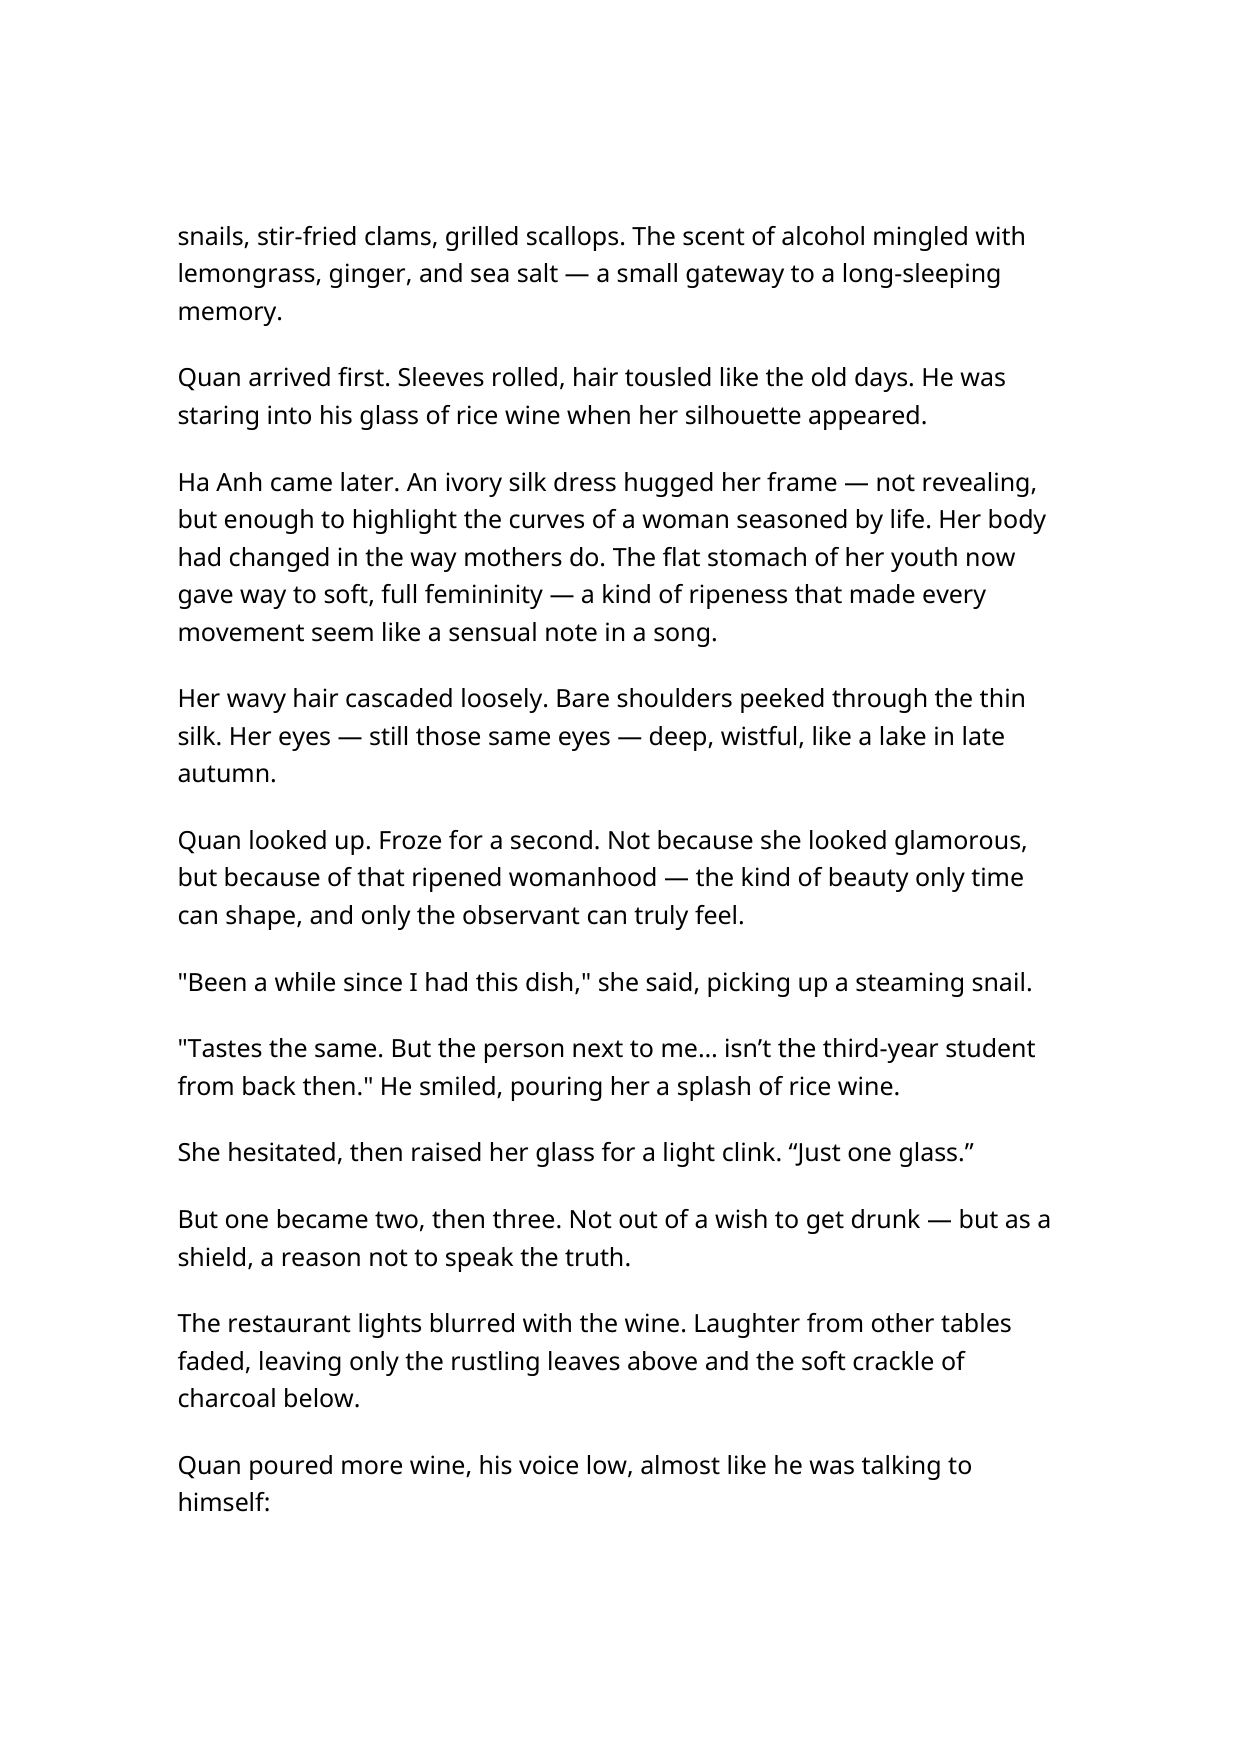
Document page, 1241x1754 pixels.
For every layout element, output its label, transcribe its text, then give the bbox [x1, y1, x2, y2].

text She hesitated, then raised her glass for a light clink. “Just one glass.” [177, 1133, 1063, 1171]
text "Been a while since I had this dish," she said, picking up a steaming snail. [177, 963, 1063, 1000]
text But one became two, then three. Not out of a wish to get drunk — but as a shield, a reason not to speak the truth. [177, 1200, 1063, 1275]
text Quan arrived first. Sleeves rolled, hair tousled like the old days. He was staring into his glass of rice wine when her silhouette appeared. [177, 358, 1063, 433]
text Ha Anh came later. An ivory silk dress hugged her frame — not revealing, but enough to highlight the curves of a woman seasoned by life. Her body had changed in the way mothers do. The flat stomach of her youth now gave way to soft, full femininity — a kind of ripeness that made every movement seem like a sensual note in a song. [177, 463, 1063, 650]
text Her wavy hair cascaded loosely. Bare shoulders peeked through the thin silk. Her eyes — still those same eyes — deep, wistful, like a lake in late autumn. [177, 679, 1063, 792]
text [177, 217, 1063, 329]
text Quan looked up. Froze for a second. Not because she looked glamorous, but because of that ripened womanhood — the kind of beauty only time can shape, and only the observant can truly feel. [177, 821, 1063, 933]
text Quan poured more wine, his voice low, almost like he was talking to himself: [177, 1446, 1063, 1521]
text "Tastes the same. But the person next to me… isn’t the third-year student from back then." He smiled, pouring her a splash of rice wine. [177, 1029, 1063, 1104]
text The restaurant lights blurred with the wine. Laughter from other tables faded, leaving only the rustling leaves above and the soft crackle of charcoal below. [177, 1304, 1063, 1417]
